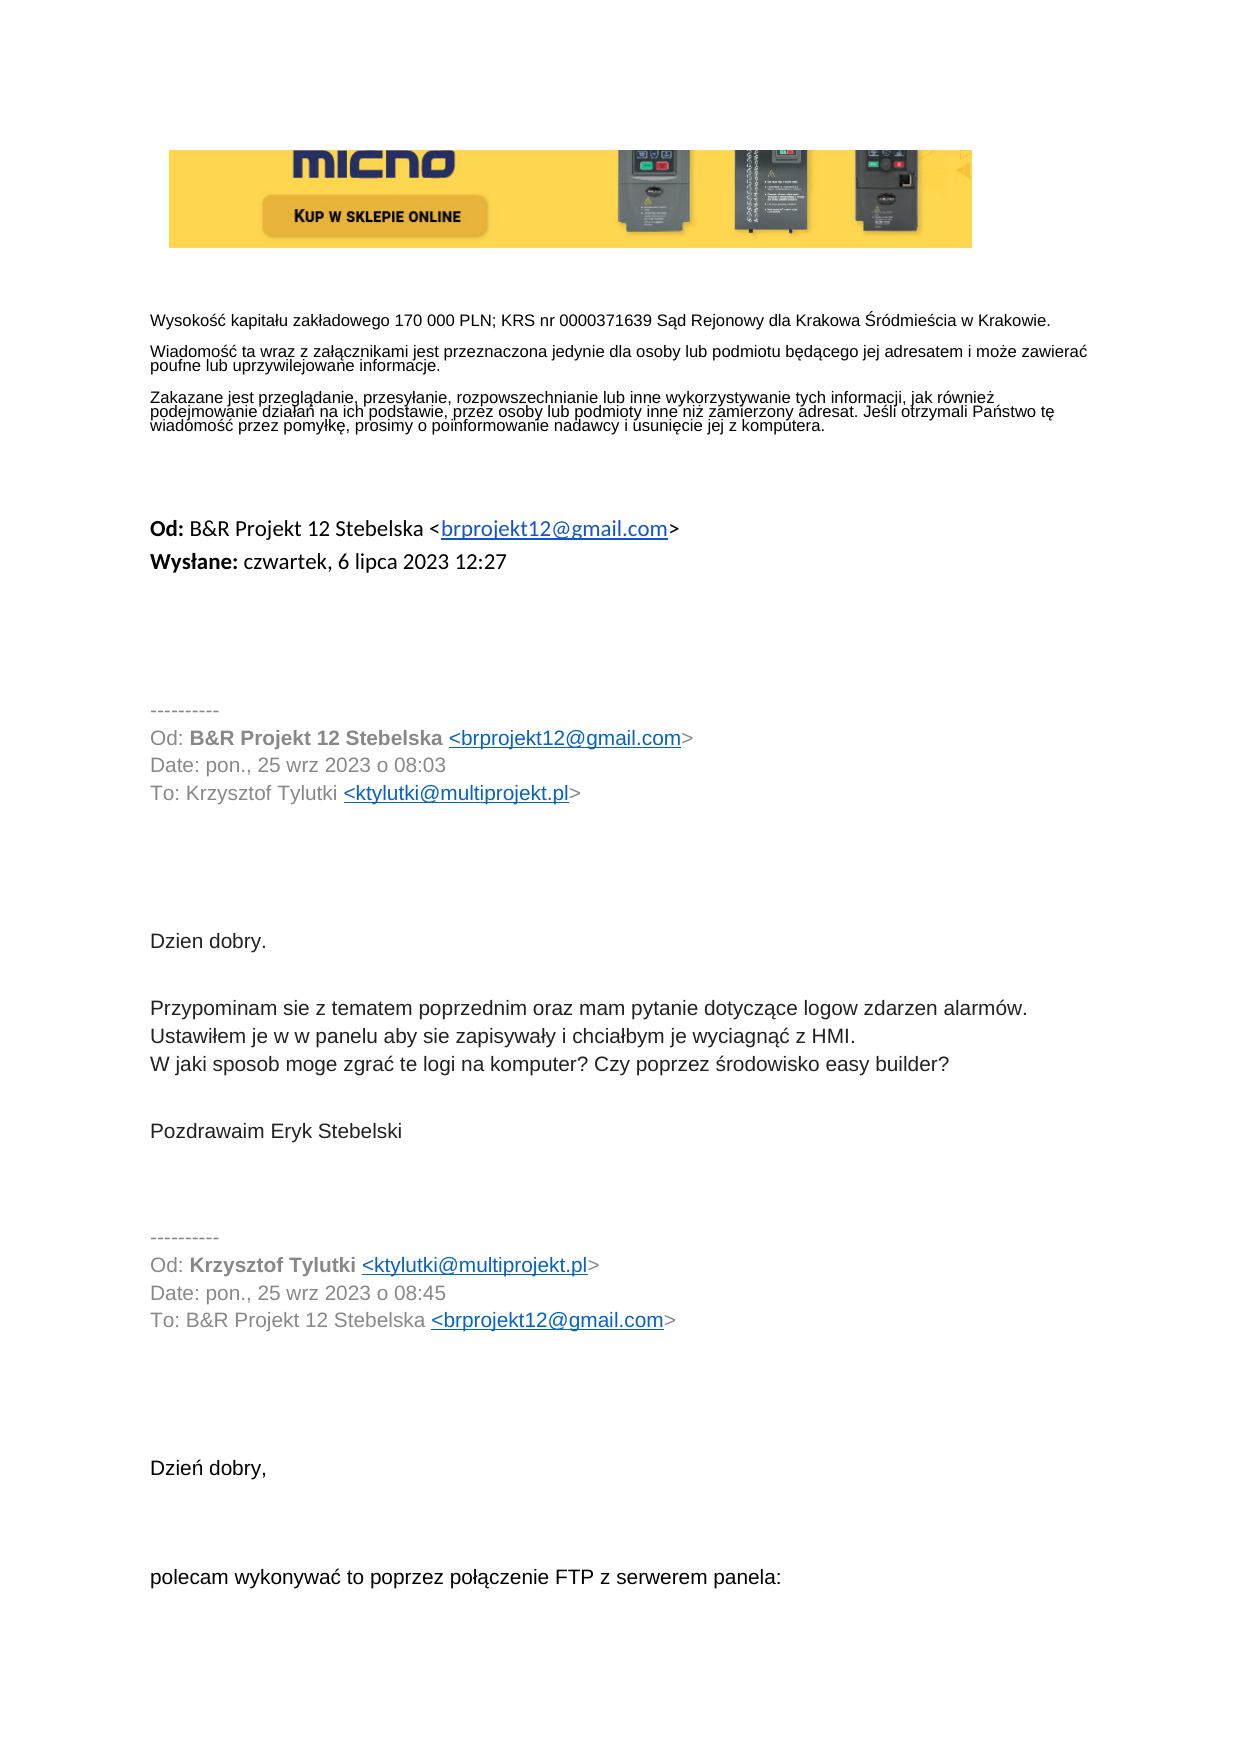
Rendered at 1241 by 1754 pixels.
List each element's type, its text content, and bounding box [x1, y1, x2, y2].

text Zakazane jest przeglądanie, przesyłanie, rozpowszechnianie lub inne wykorzystywanie tych informacji, jak również podejmowanie działań na ich podstawie, przez osoby lub podmioty inne niż zamierzony adresat. Jeśli otrzymali Państwo tę wiadomość przez pomyłkę, prosimy o poinformowanie nadawcy i usunięcie jej z komputera. [150, 392, 1090, 435]
text ---------- Od: Krzysztof Tylutki <ktylutki@multiprojekt.pl> Date: pon., 25 wrz 2023 o 08:45 To: B&R Projekt 12 Stebelska <brprojekt12@gmail.com> [150, 1225, 1090, 1372]
text Ustawiłem je w w panelu aby sie zapisywały i chciałbym je wyciagnąć z HMI. [150, 1024, 1090, 1048]
text W jaki sposob moge zgrać te logi na komputer? Czy poprzez środowisko easy builder? [150, 1051, 1090, 1075]
text Dzien dobry. [150, 929, 1090, 953]
text polecam wykonywać to poprzez połączenie FTP z serwerem panela: [150, 1564, 1090, 1588]
text Od: B&R Projekt 12 Stebelska <brprojekt12@gmail.com> Wysłane: czwartek, 6 lipca 2023 12:27 [150, 514, 1090, 575]
text ---------- Od: B&R Projekt 12 Stebelska <brprojekt12@gmail.com> Date: pon., 25 wrz 2023 o 08:03 To: Krzysztof Tylutki <ktylutki@multiprojekt.pl> [150, 698, 1090, 844]
text Dzień dobry, [150, 1456, 1090, 1519]
text Pozdrawaim Eryk Stebelski [150, 1118, 1090, 1142]
text Wiadomość ta wraz z załącznikami jest przeznaczona jedynie dla osoby lub podmiotu będącego jej adresatem i może zawierać poufne lub uprzywilejowane informacje. [150, 346, 1090, 375]
text Wysokość kapitału zakładowego 170 000 PLN; KRS nr 0000371639 Sąd Rejonowy dla Krakowa Śródmieścia w Krakowie. [165, 315, 1090, 329]
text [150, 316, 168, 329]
text Przypominam sie z tematem poprzednim oraz mam pytanie dotyczące logow zdarzen alarmów. [150, 996, 1090, 1020]
